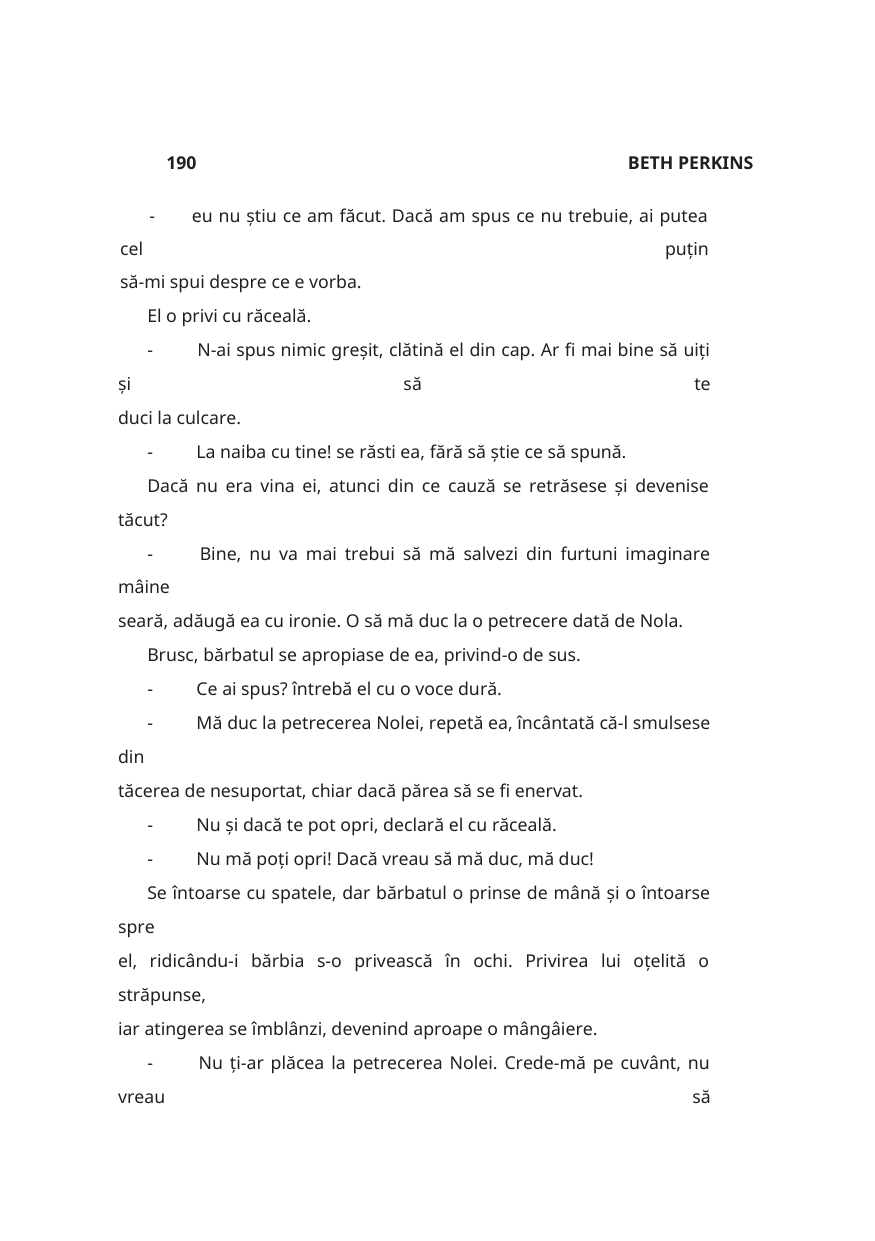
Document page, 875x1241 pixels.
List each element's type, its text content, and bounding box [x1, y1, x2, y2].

list N-ai spus nimic greşit, clătină el din cap. Ar fi mai bine să uiţi şi să te duci la culcare. [118, 329, 711, 431]
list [118, 1042, 711, 1110]
text Brusc, bărbatul se apropiase de ea, privind-o de sus. [118, 635, 711, 669]
list N-am mai întâlnit pe cineva imposibil ca tine! exclamă ea. Acum te porţi aproape ca un om, iar în secunda următoare te închizi ca o stridie, iareu nu ştiu ce am făcut. Dacă am spus ce nu trebuie, ai putea cel puţin să-mi spui despre ce e vorba. [120, 196, 708, 295]
list La naiba cu tine! se răsti ea, fără să ştie ce să spună. [118, 431, 711, 465]
list Ce ai spus? întrebă el cu o voce dură. [118, 669, 711, 703]
list Nu mă poţi opri! Dacă vreau să mă duc, mă duc! [118, 838, 711, 872]
text Se întoarse cu spatele, dar bărbatul o prinse de mână şi o întoarse spre el, ridicându-i bărbia s-o privească în ochi. Privirea lui oţelită o străpunse, iar atingerea se îmblânzi, devenind aproape o mângâiere. [118, 872, 711, 1042]
text Dacă nu era vina ei, atunci din ce cauză se retrăsese şi devenise tăcut? [118, 465, 711, 533]
text El o privi cu răceală. [118, 295, 711, 329]
list Nu şi dacă te pot opri, declară el cu răceală. [118, 804, 711, 838]
list Bine, nu va mai trebui să mă salvezi din furtuni imaginare mâine seară, adăugă ea cu ironie. O să mă duc la o petrecere dată de Nola. [118, 533, 711, 635]
list Mă duc la petrecerea Nolei, repetă ea, încântată că-l smulsese din tăcerea de nesuportat, chiar dacă părea să se fi enervat. [118, 703, 711, 804]
